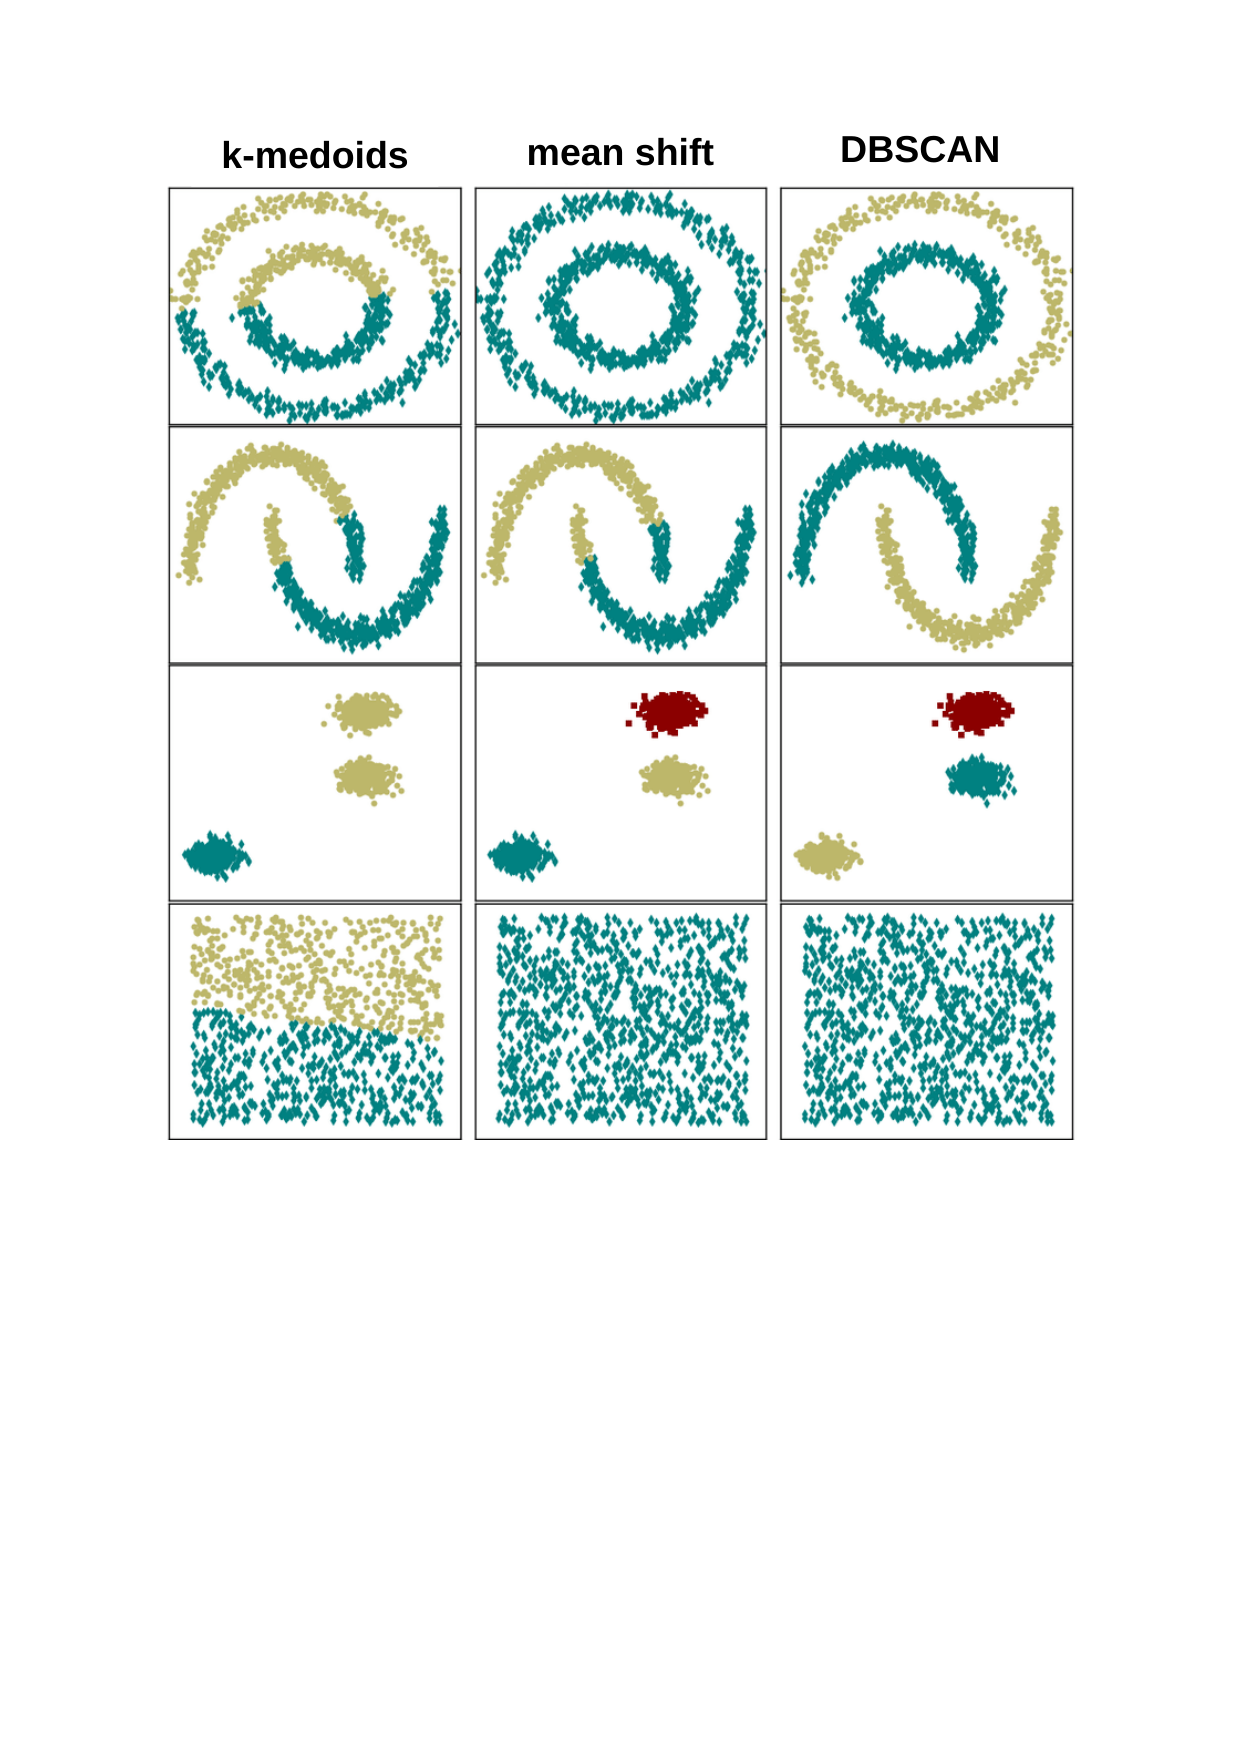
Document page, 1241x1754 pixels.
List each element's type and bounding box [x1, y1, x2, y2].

picture [150, 150, 1091, 1140]
